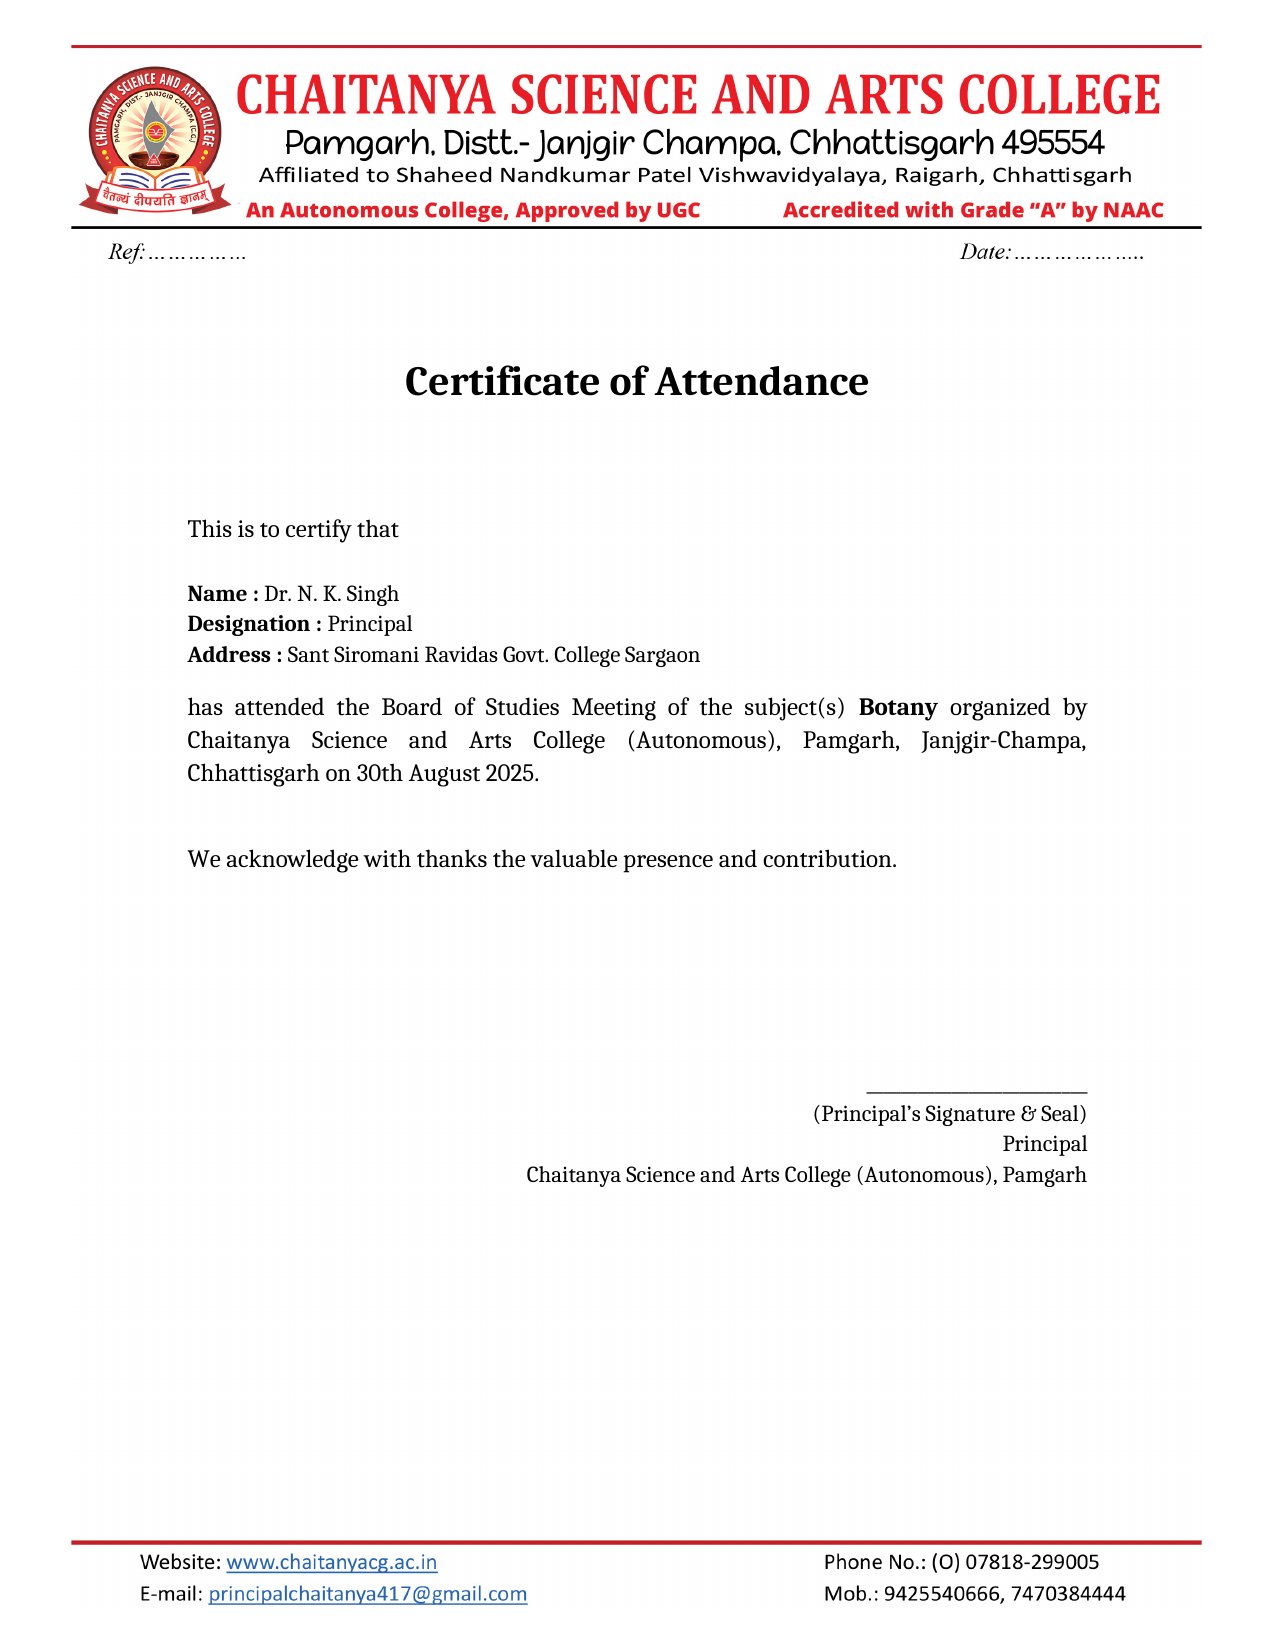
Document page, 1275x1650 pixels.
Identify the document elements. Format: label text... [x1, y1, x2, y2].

picture [71, 45, 1202, 1612]
text We acknowledge with thanks the valuable presence and contribution. [187, 812, 1087, 904]
text __________________________ (Principal’s Signature & Seal) Principal Chaitanya Science and Arts College (Autonomous), Pamgarh [187, 1071, 1087, 1188]
text has attended the Board of Studies Meeting of the subject(s) Botany organized by Chaitanya Science and Arts College (Autonomous), Pamgarh, Janjgir-Champa, Chhattisgarh on 30th August 2025. [187, 692, 1087, 787]
text This is to certify that Name : Dr. N. K. Singh Designation : Principal Address : Sant Siromani Ravidas Govt. College Sargaon [187, 515, 1087, 668]
text Certificate of Attendance [187, 358, 1087, 406]
